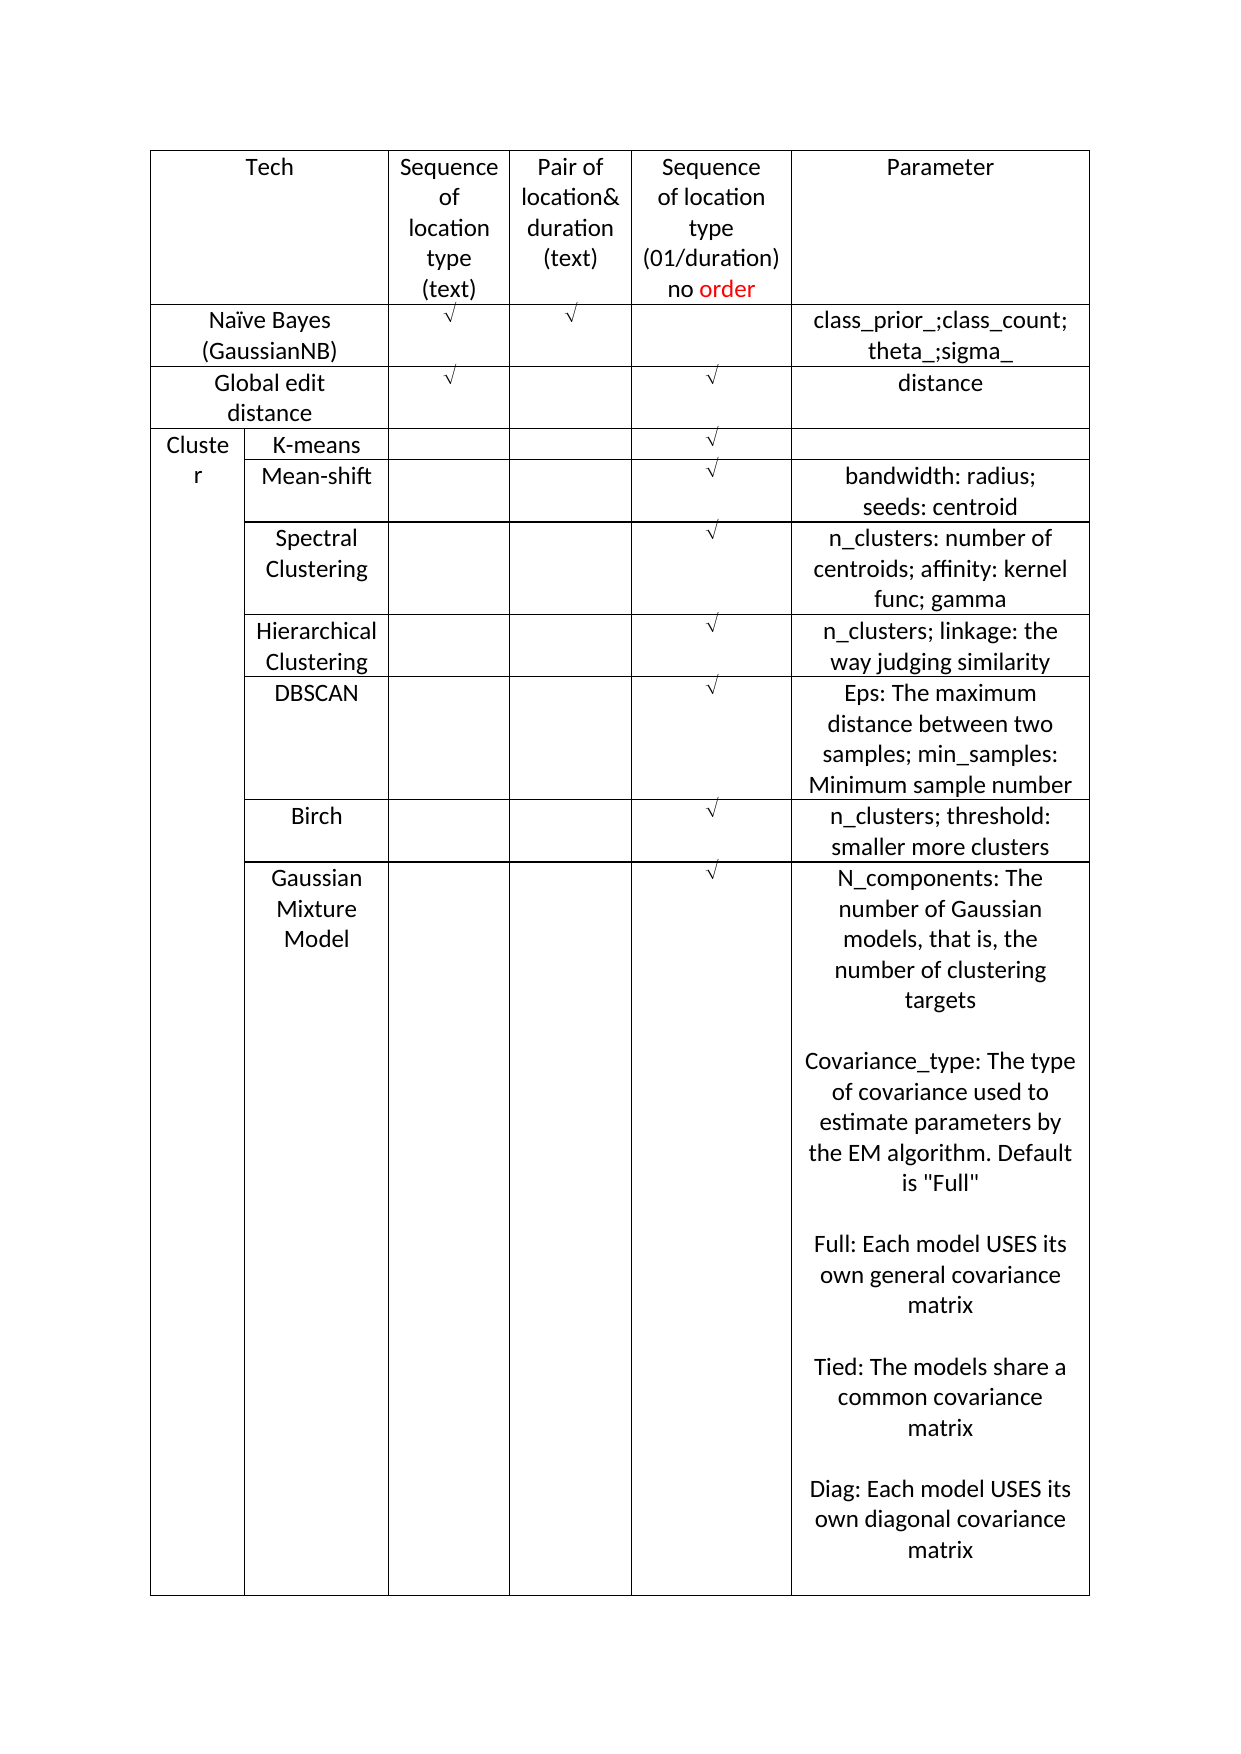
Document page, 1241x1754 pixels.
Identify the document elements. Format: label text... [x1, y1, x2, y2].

table_cell [389, 429, 509, 459]
table_cell [632, 677, 791, 799]
table_cell bandwidth: radius; seeds: centroid [792, 460, 1089, 521]
table_cell [632, 615, 791, 676]
table_cell [510, 460, 631, 521]
table_cell [632, 429, 791, 459]
table_cell [510, 367, 631, 428]
table_cell [510, 615, 631, 676]
table_cell [510, 863, 631, 1595]
table_cell Birch [245, 800, 388, 861]
table_cell [510, 429, 631, 459]
table_cell class_prior_;class_count; theta_;sigma_ [792, 305, 1089, 366]
table_cell [632, 367, 791, 428]
table_cell [632, 800, 791, 861]
table_header Tech [151, 151, 388, 304]
table_cell [510, 523, 631, 614]
table_cell K-means [245, 429, 388, 459]
table_cell [389, 523, 509, 614]
table_cell n_clusters: number of centroids; affinity: kernel func; gamma [792, 523, 1089, 614]
table_cell [510, 305, 631, 366]
table_cell [389, 367, 509, 428]
table_cell distance [792, 367, 1089, 428]
table_cell [389, 800, 509, 861]
table_cell [792, 429, 1089, 459]
table_header Pair of location& duration (text) [510, 151, 631, 304]
table_cell Cluster [151, 429, 244, 1595]
table_header Sequence of location type (text) [389, 151, 509, 304]
table_cell Mean-shift [245, 460, 388, 521]
table_header Parameter [792, 151, 1089, 304]
table_cell [389, 677, 509, 799]
table_cell [389, 460, 509, 521]
table_cell [510, 677, 631, 799]
table_cell n_clusters; threshold: smaller more clusters [792, 800, 1089, 861]
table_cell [792, 863, 1089, 1595]
table_cell n_clusters; linkage: the way judging similarity [792, 615, 1089, 676]
table_cell [510, 800, 631, 861]
table_cell DBSCAN [245, 677, 388, 799]
table_cell [632, 305, 791, 366]
table_cell [632, 863, 791, 1595]
table_cell Global edit distance [151, 367, 388, 428]
table_cell Hierarchical Clustering [245, 615, 388, 676]
table_cell [632, 460, 791, 521]
table_cell Spectral Clustering [245, 523, 388, 614]
table_cell [389, 863, 509, 1595]
table_cell [389, 615, 509, 676]
table_header Sequence of location type (01/duration) no order [632, 151, 791, 304]
table_cell Naïve Bayes (GaussianNB) [151, 305, 388, 366]
table_cell [389, 305, 509, 366]
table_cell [245, 863, 388, 1595]
table_cell [632, 523, 791, 614]
table_cell Eps: The maximum distance between two samples; min_samples: Minimum sample number [792, 677, 1089, 799]
